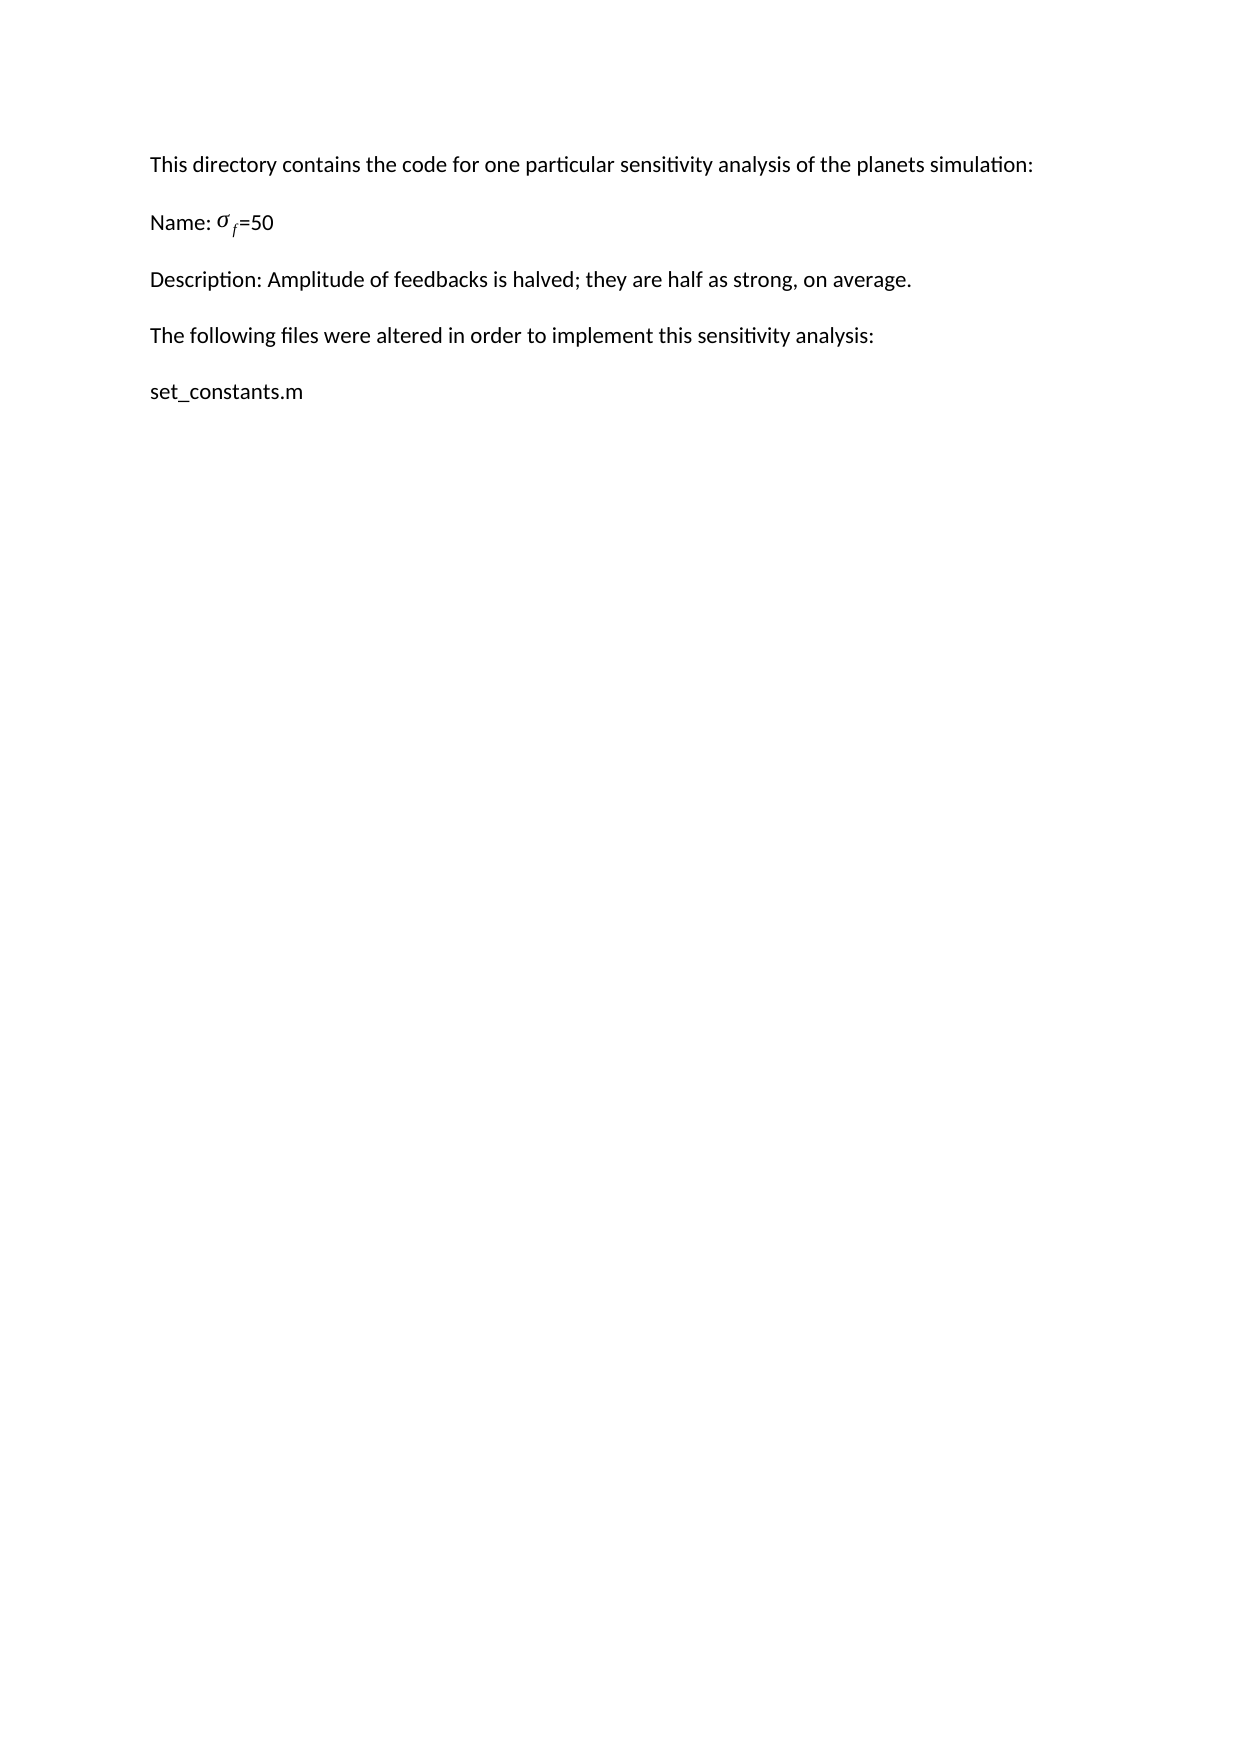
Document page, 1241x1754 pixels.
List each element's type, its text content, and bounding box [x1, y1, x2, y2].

text Description: Amplitude of feedbacks is halved; they are half as strong, on average. [150, 265, 1090, 293]
text set_constants.m [150, 377, 1090, 406]
text The following files were altered in order to implement this sensitivity analysis: [150, 321, 1090, 349]
text This directory contains the code for one particular sensitivity analysis of the planets simulation: [150, 150, 1090, 178]
text Name: =50 [150, 206, 1090, 237]
